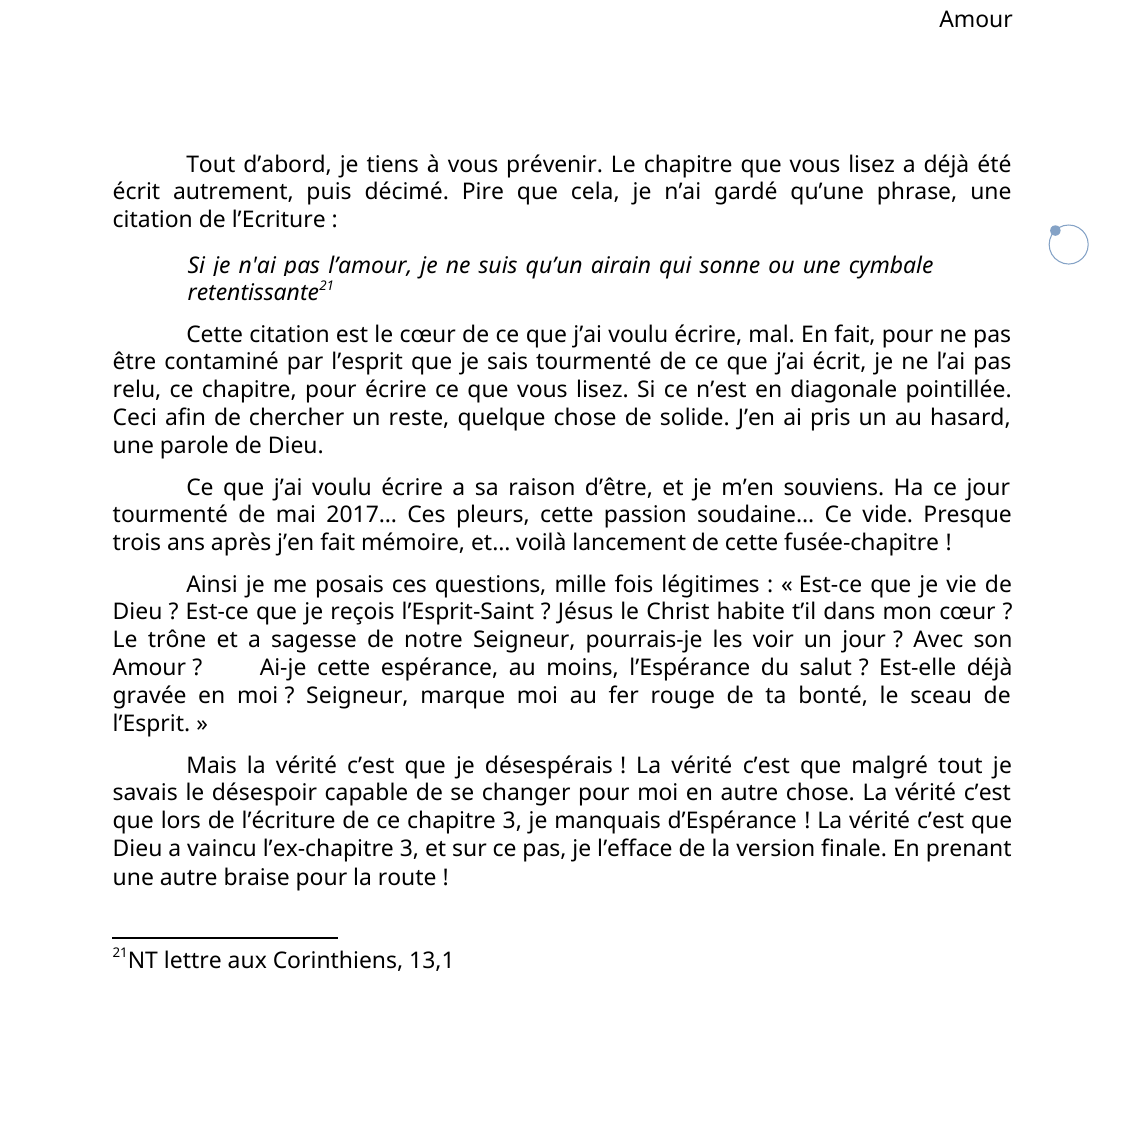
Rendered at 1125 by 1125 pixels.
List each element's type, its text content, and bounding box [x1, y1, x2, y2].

text Ce que j’ai voulu écrire a sa raison d’être, et je m’en souviens. Ha ce jour tourmenté de mai 2017… Ces pleurs, cette passion soudaine… Ce vide. Presque trois ans après j’en fait mémoire, et… voilà lancement de cette fusée-chapitre ! [112, 473, 1012, 557]
text Ainsi je me posais ces questions, mille fois légitimes : « Est-ce que je vie de Dieu ? Est-ce que je reçois l’Esprit-Saint ? Jésus le Christ habite t’il dans mon cœur ? Le trône et a sagesse de notre Seigneur, pourrais-je les voir un jour ? Avec son Amour ? Ai-je cette espérance, au moins, l’Espérance du salut ? Est-elle déjà gravée en moi ? Seigneur, marque moi au fer rouge de ta bonté, le sceau de l’Esprit. » [112, 570, 1012, 738]
text Cette citation est le cœur de ce que j’ai voulu écrire, mal. En fait, pour ne pas être contaminé par l’esprit que je sais tourmenté de ce que j’ai écrit, je ne l’ai pas relu, ce chapitre, pour écrire ce que vous lisez. Si ce n’est en diagonale pointillée. Ceci afin de chercher un reste, quelque chose de solide. J’en ai pris un au hasard, une parole de Dieu. [112, 320, 1012, 460]
text Mais la vérité c’est que je désespérais ! La vérité c’est que malgré tout je savais le désespoir capable de se changer pour moi en autre chose. La vérité c’est que lors de l’écriture de ce chapitre 3, je manquais d’Espérance ! La vérité c’est que Dieu a vaincu l’ex-chapitre 3, et sur ce pas, je l’efface de la version finale. En prenant une autre braise pour la route ! [112, 751, 1012, 892]
text Tout d’abord, je tiens à vous prévenir. Le chapitre que vous lisez a déjà été écrit autrement, puis décimé. Pire que cela, je n’ai gardé qu’une phrase, une citation de l’Ecriture : [112, 150, 1012, 234]
text Si je n'ai pas l’amour, je ne suis qu’un airain qui sonne ou une cymbale retentissante [319, 251, 937, 307]
